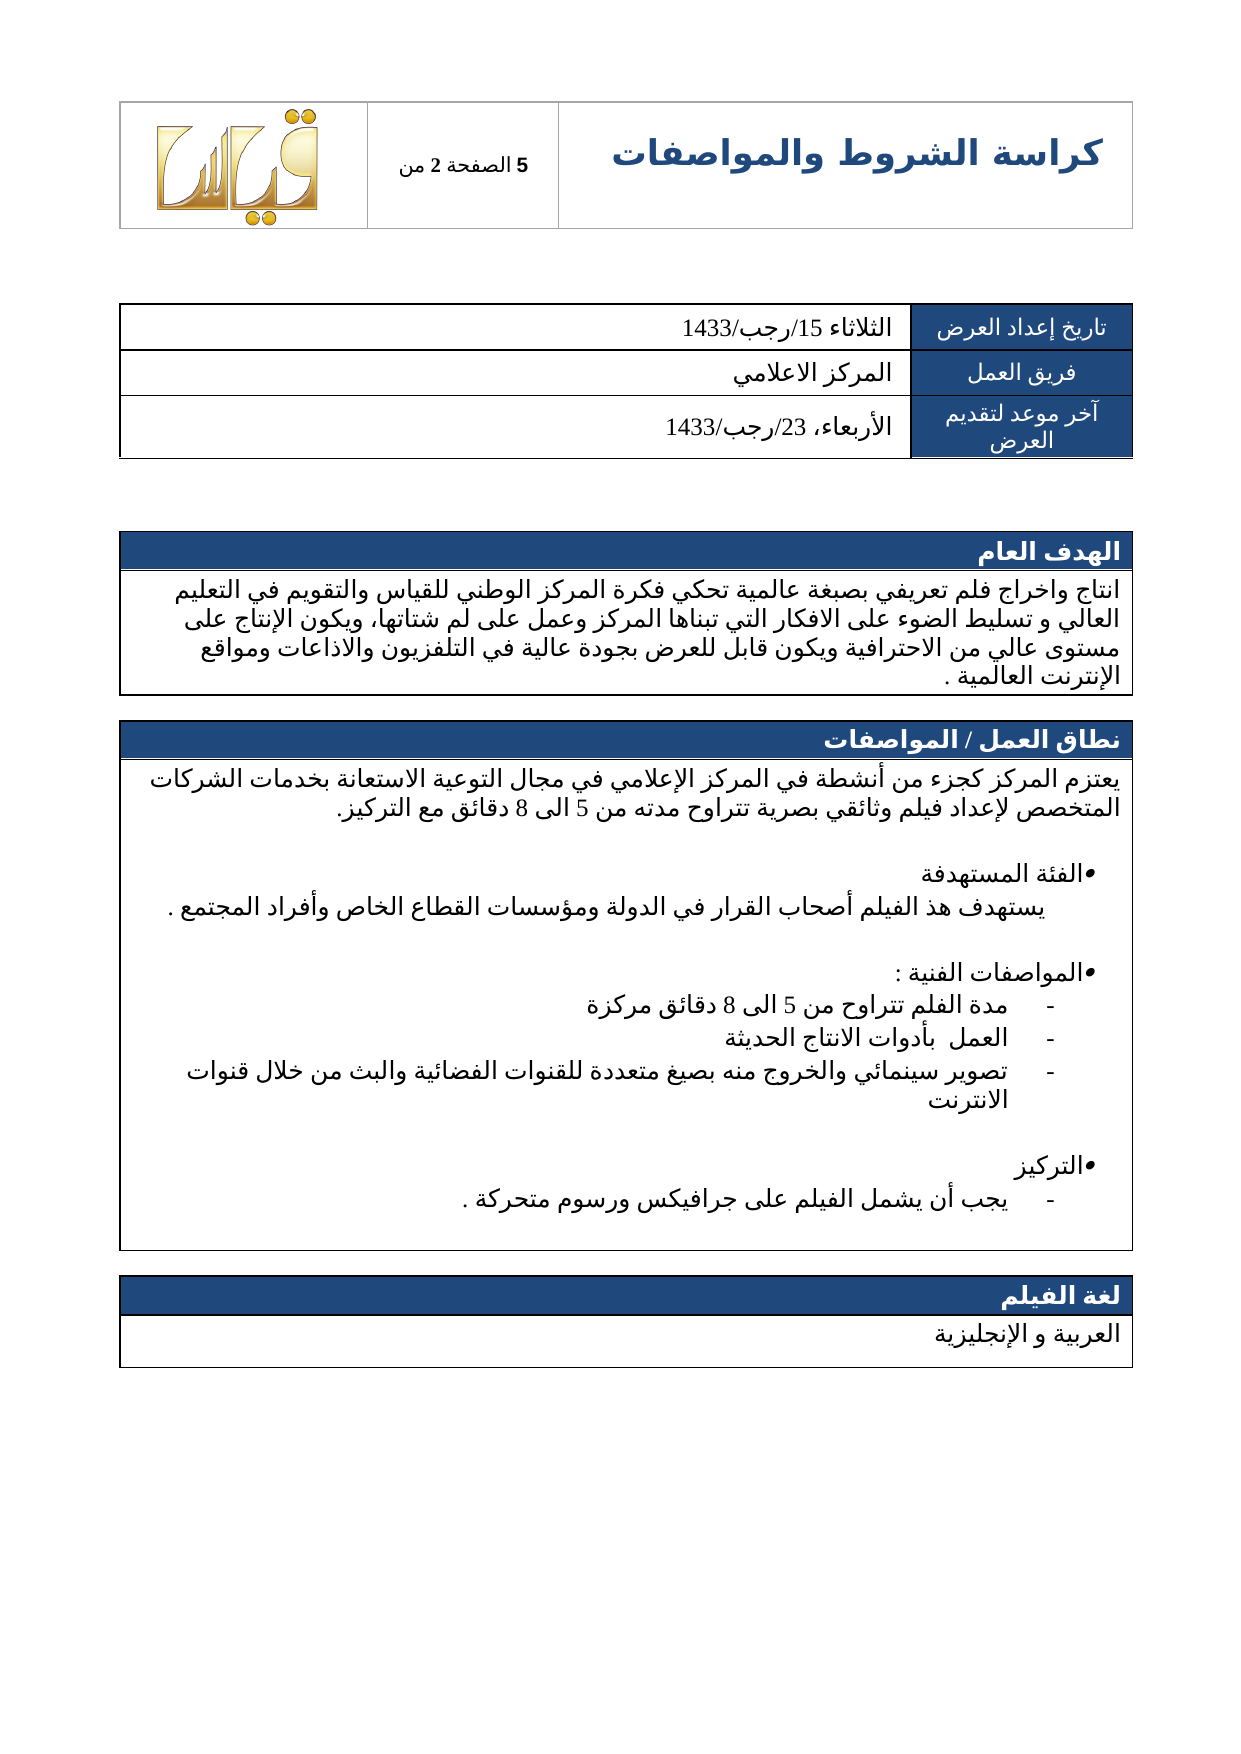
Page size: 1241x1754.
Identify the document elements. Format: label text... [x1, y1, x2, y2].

picture [152, 102, 324, 228]
table_header الهدف العام [121, 532, 1132, 569]
table_header تاريخ إعداد العرض [912, 305, 1132, 349]
table_cell المركز الاعلامي [121, 351, 910, 395]
table_cell آخر موعد لتقديم العرض [912, 396, 1132, 457]
table_cell يعتزم المركز كجزء من أنشطة في المركز الإعلامي في مجال التوعية الاستعانة بخدمات الشركات المتخصص لإعداد فيلم وثائقي بصرية تتراوح مدته من 5 الى 8 دقائق مع التركيز. الفئة المستهدفة يستهدف هذ الفيلم أصحاب القرار في الدولة ومؤسسات القطاع الخاص وأفراد المجتمع . المواصفات الفنية : مدة الفلم تتراوح من 5 الى 8 دقائق مركزة العمل بأدوات الانتاج الحديثة تصوير سينمائي والخروج منه بصيغ متعددة للقنوات الفضائية والبث من خلال قنوات الانترنت التركيز يجب أن يشمل الفيلم على جرافيكس ورسوم متحركة . [121, 760, 1132, 1250]
table_header نطاق العمل / المواصفات [121, 722, 1132, 758]
table_header لغة الفيلم [121, 1277, 1132, 1314]
table_cell فريق العمل [912, 351, 1132, 395]
table_cell انتاج واخراج فلم تعريفي بصبغة عالمية تحكي فكرة المركز الوطني للقياس والتقويم في التعليم العالي و تسليط الضوء على الافكار التي تبناها المركز وعمل على لم شتاتها، ويكون الإنتاج على مستوى عالي من الاحترافية ويكون قابل للعرض بجودة عالية في التلفزيون والاذاعات ومواقع الإنترنت العالمية . [121, 571, 1132, 694]
table_cell العربية و الإنجليزية [121, 1316, 1132, 1366]
